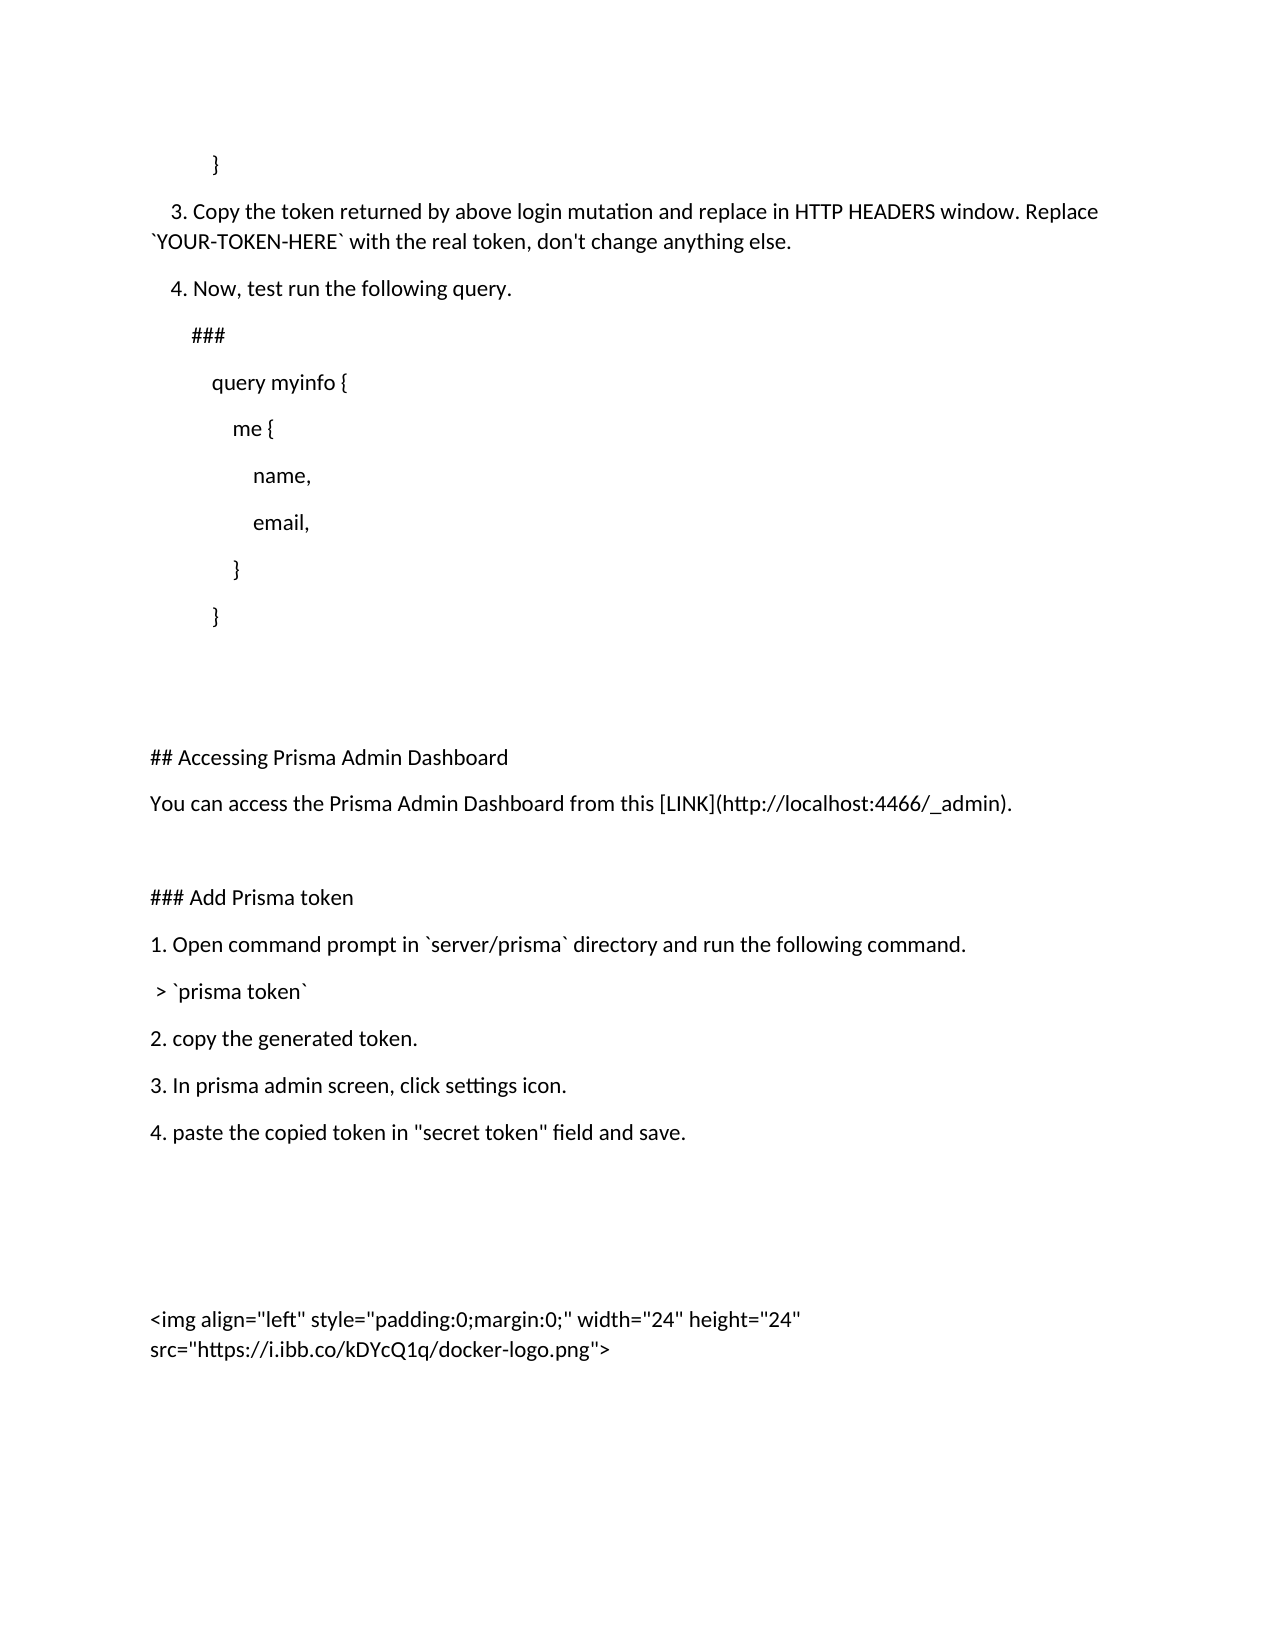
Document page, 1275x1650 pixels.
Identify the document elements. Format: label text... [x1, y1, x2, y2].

text 1. Open command prompt in `server/prisma` directory and run the following command. [150, 930, 1125, 958]
text ### Add Prisma token [150, 883, 1125, 911]
text query myinfo { [150, 368, 1125, 396]
text 4. paste the copied token in "secret token" field and save. [150, 1118, 1125, 1146]
text } [150, 150, 1125, 178]
text } [150, 602, 1125, 630]
text 2. copy the generated token. [150, 1024, 1125, 1052]
text } [150, 555, 1125, 583]
text 3. Copy the token returned by above login mutation and replace in HTTP HEADERS window. Replace `YOUR-TOKEN-HERE` with the real token, don't change anything else. [150, 197, 1125, 255]
text me { [150, 414, 1125, 443]
text <img align="left" style="padding:0;margin:0;" width="24" height="24" src="https://i.ibb.co/kDYcQ1q/docker-logo.png"> [150, 1305, 1125, 1363]
text > `prisma token` [150, 977, 1125, 1005]
text 4. Now, test run the following query. [150, 274, 1125, 302]
text ## Accessing Prisma Admin Dashboard [150, 743, 1125, 771]
text 3. In prisma admin screen, click settings icon. [150, 1071, 1125, 1099]
text You can access the Prisma Admin Dashboard from this [LINK](http://localhost:4466/_admin). [150, 789, 1125, 818]
text email, [150, 508, 1125, 536]
text ### [150, 321, 1125, 349]
text name, [150, 461, 1125, 489]
